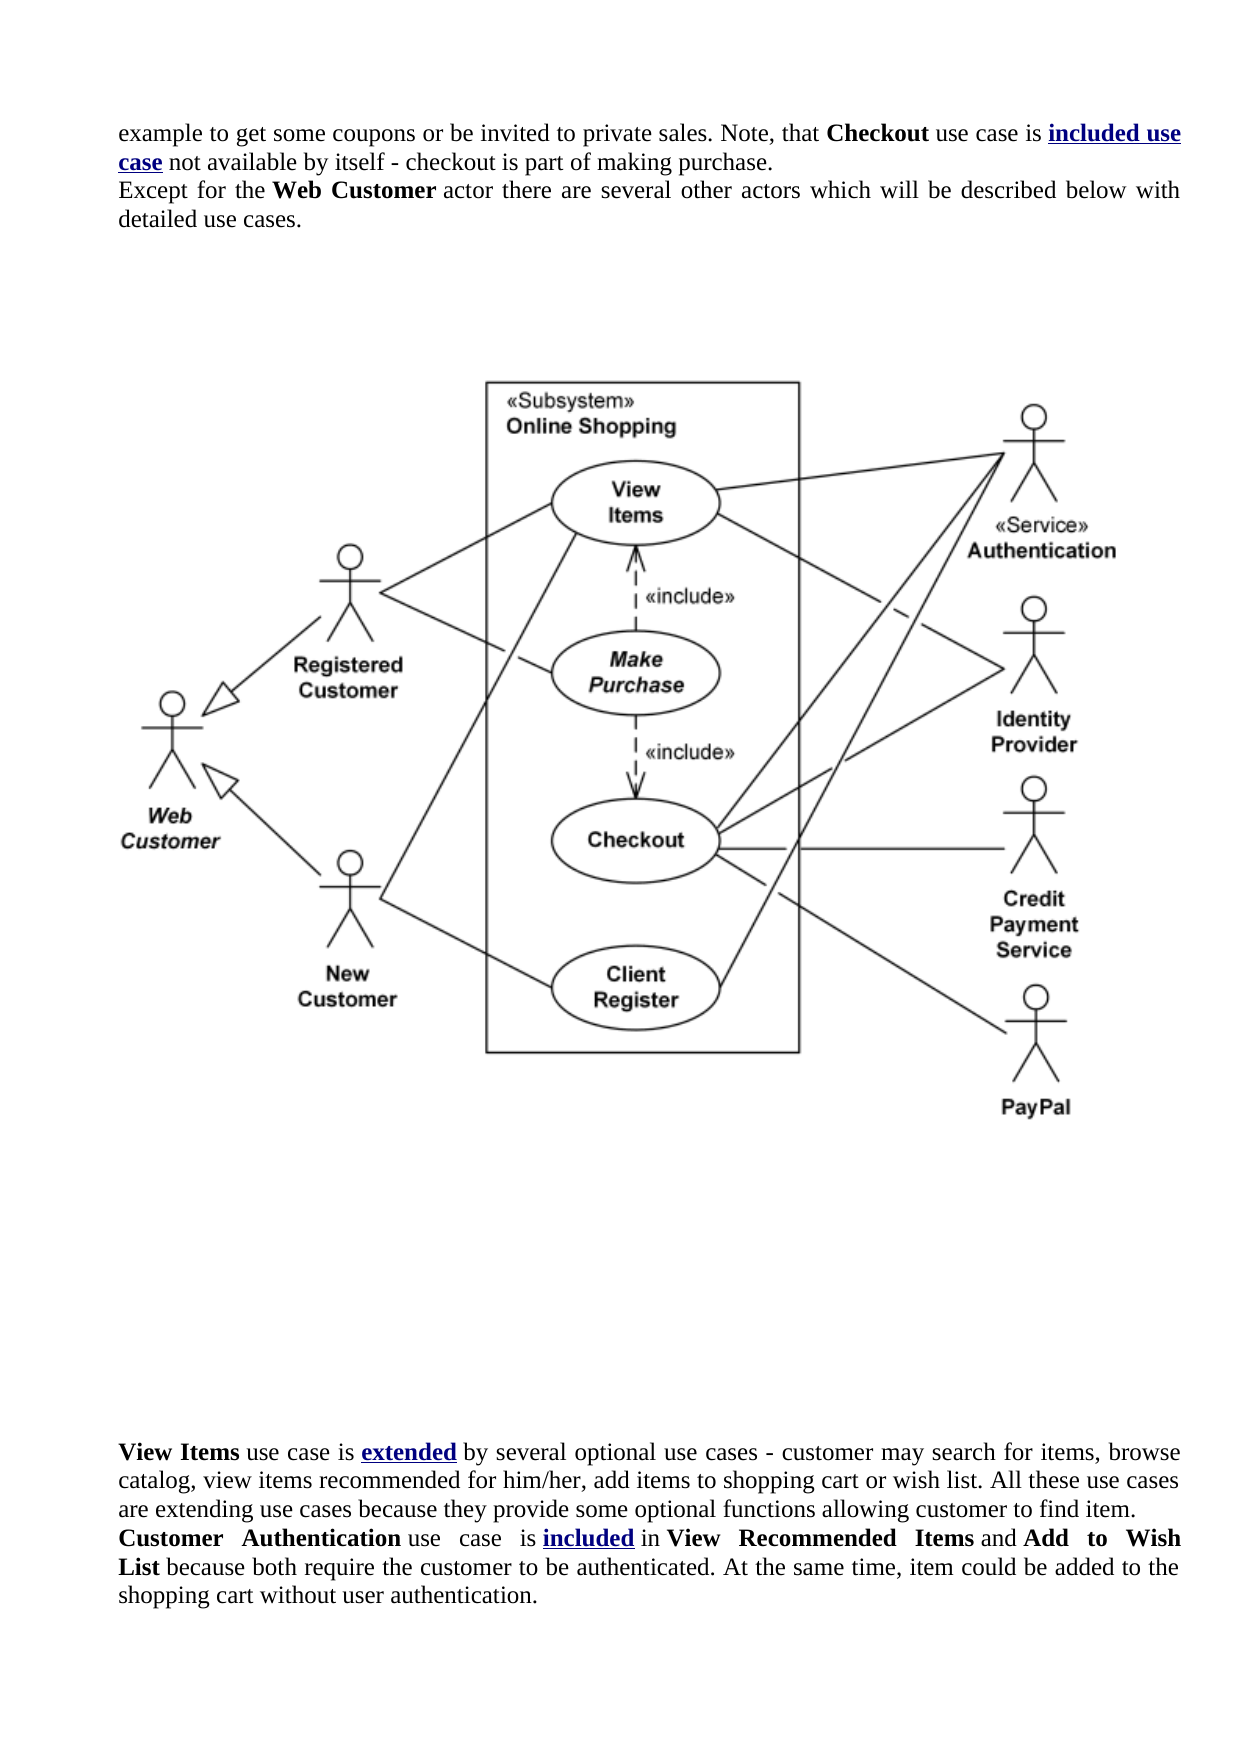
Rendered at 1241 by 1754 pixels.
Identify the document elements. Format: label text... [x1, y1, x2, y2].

text View Items use case is extended by several optional use cases - customer may search for items, browse catalog, view items recommended for him/her, add items to shopping cart or wish list. All these use cases are extending use cases because they provide some optional functions allowing customer to find item. [118, 1437, 1181, 1523]
picture [118, 376, 1119, 1121]
text Except for the Web Customer actor there are several other actors which will be described below with detailed use cases. [118, 176, 1181, 233]
text Customer Authentication use case is included in View Recommended Items and Add to Wish List because both require the customer to be authenticated. At the same time, item could be added to the shopping cart without user authentication. [118, 1523, 1181, 1609]
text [118, 118, 1181, 176]
